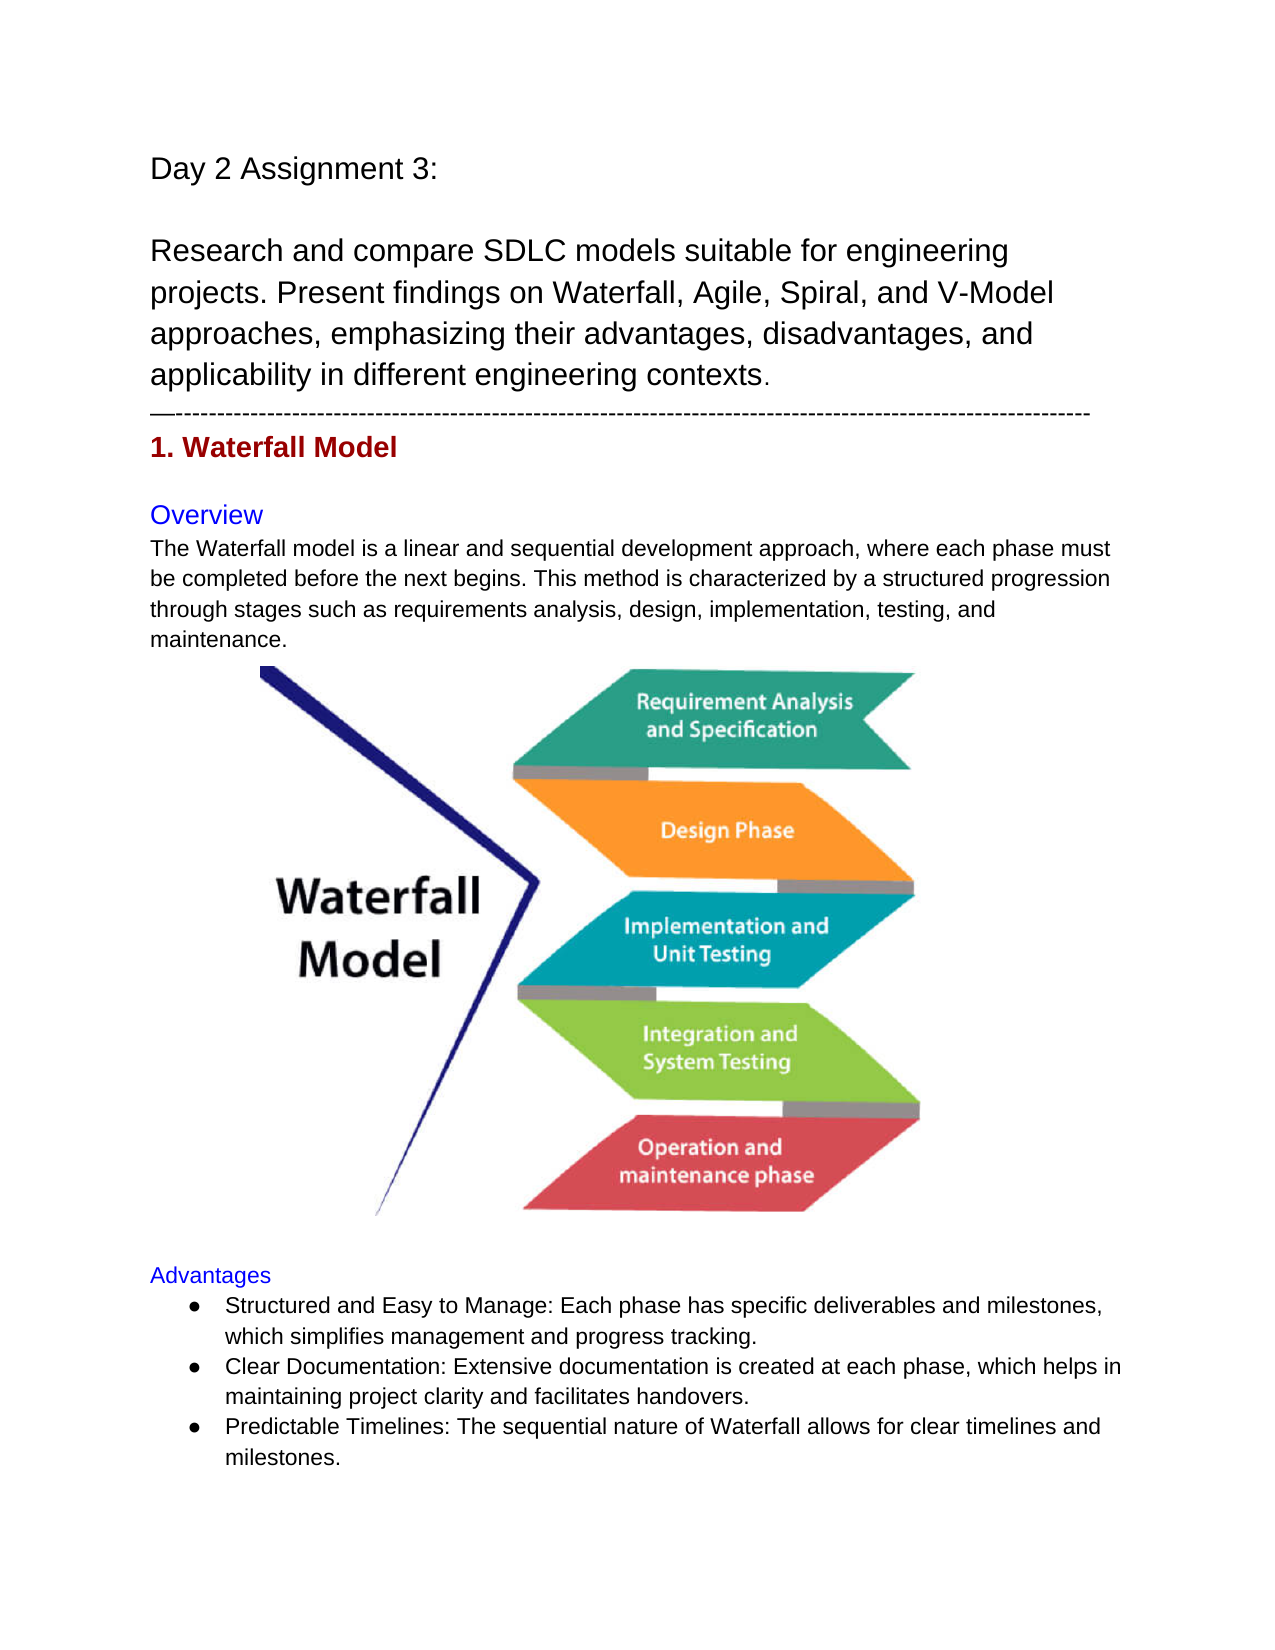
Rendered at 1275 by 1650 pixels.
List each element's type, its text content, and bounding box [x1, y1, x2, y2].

list Predictable Timelines: The sequential nature of Waterfall allows for clear timelines and milestones. [187, 1413, 1125, 1470]
text Day 2 Assignment 3: [150, 150, 1125, 186]
picture [252, 656, 1022, 1229]
text —-------------------------------------------------------------------------------------------------------------- [150, 397, 1125, 426]
list Structured and Easy to Manage: Each phase has specific deliverables and milestones, which simplifies management and progress tracking. [187, 1292, 1125, 1349]
text Research and compare SDLC models suitable for engineering projects. Present findings on Waterfall, Agile, Spiral, and V-Model approaches, emphasizing their advantages, disadvantages, and applicability in different engineering contexts. [150, 232, 1125, 392]
text Overview [150, 499, 1125, 531]
text The Waterfall model is a linear and sequential development approach, where each phase must be completed before the next begins. This method is characterized by a structured progression through stages such as requirements analysis, design, implementation, testing, and maintenance. [150, 535, 1125, 652]
text 1. Waterfall Model [150, 431, 1125, 464]
list Clear Documentation: Extensive documentation is created at each phase, which helps in maintaining project clarity and facilitates handovers. [187, 1353, 1125, 1409]
text Advantages [150, 1262, 1125, 1289]
